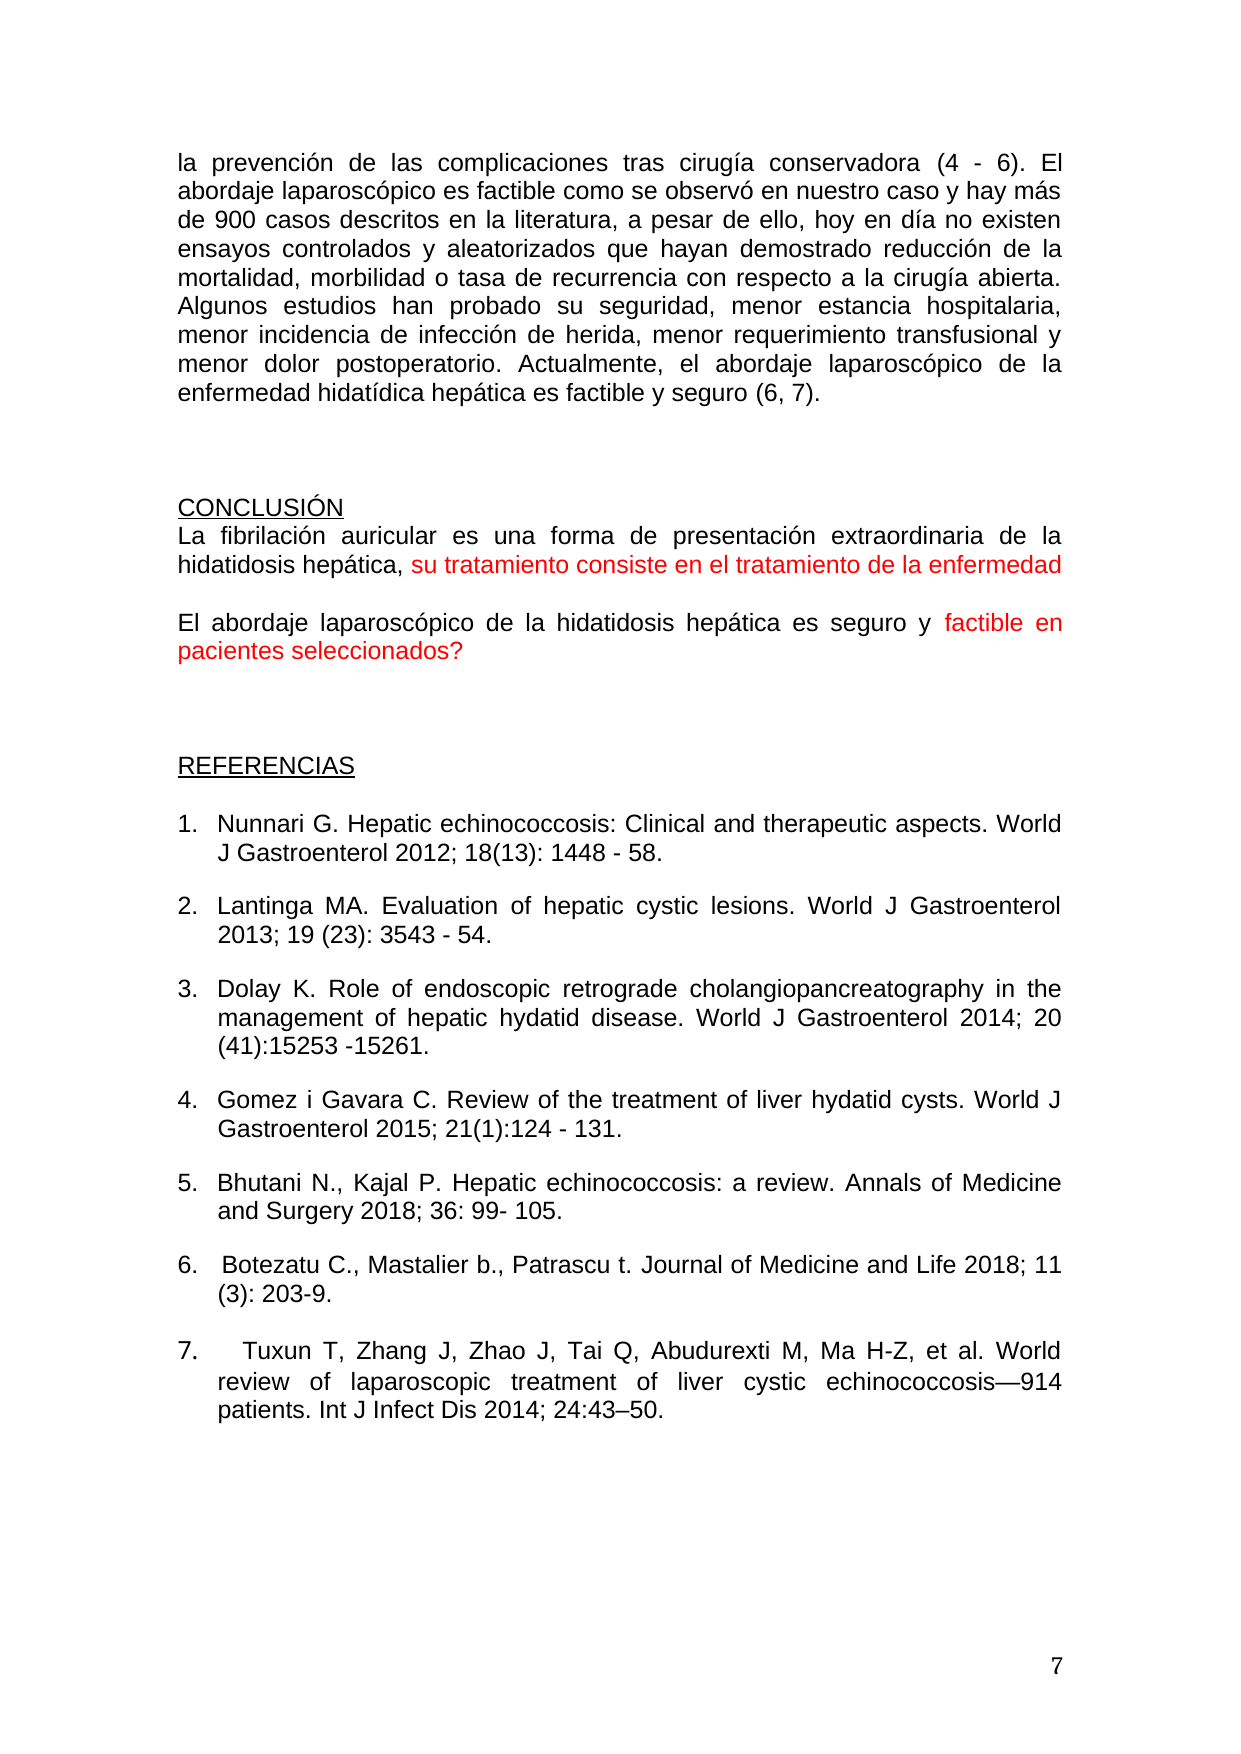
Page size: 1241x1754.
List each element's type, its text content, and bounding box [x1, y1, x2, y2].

text 7. Tuxun T, Zhang J, Zhao J, Tai Q, Abudurexti M, Ma H-Z, et al. World review of laparoscopic treatment of liver cystic echinococcosis—914 patients. Int J Infect Dis 2014; 24:43–50. [177, 1333, 1063, 1424]
text 6. Botezatu C., Mastalier b., Patrascu t. Journal of Medicine and Life 2018; 11 (3): 203-9. [177, 1250, 1063, 1308]
text CONCLUSIÓN [177, 493, 1063, 521]
text El abordaje laparoscópico de la hidatidosis hepática es seguro y factible en pacientes seleccionados? [177, 608, 1063, 665]
text REFERENCIAS [177, 751, 1063, 780]
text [177, 148, 1063, 406]
text 4. Gomez i Gavara C. Review of the treatment of liver hydatid cysts. World J Gastroenterol 2015; 21(1):124 - 131. [177, 1085, 1063, 1143]
text La fibrilación auricular es una forma de presentación extraordinaria de la hidatidosis hepática, su tratamiento consiste en el tratamiento de la enfermedad [177, 521, 1063, 579]
text 1. Nunnari G. Hepatic echinococcosis: Clinical and therapeutic aspects. World J Gastroenterol 2012; 18(13): 1448 - 58. [177, 809, 1063, 866]
text 5. Bhutani N., Kajal P. Hepatic echinococcosis: a review. Annals of Medicine and Surgery 2018; 36: 99- 105. [177, 1168, 1063, 1225]
text 3. Dolay K. Role of endoscopic retrograde cholangiopancreatography in the management of hepatic hydatid disease. World J Gastroenterol 2014; 20 (41):15253 -15261. [177, 974, 1063, 1060]
text 2. Lantinga MA. Evaluation of hepatic cystic lesions. World J Gastroenterol 2013; 19 (23): 3543 - 54. [177, 891, 1063, 949]
